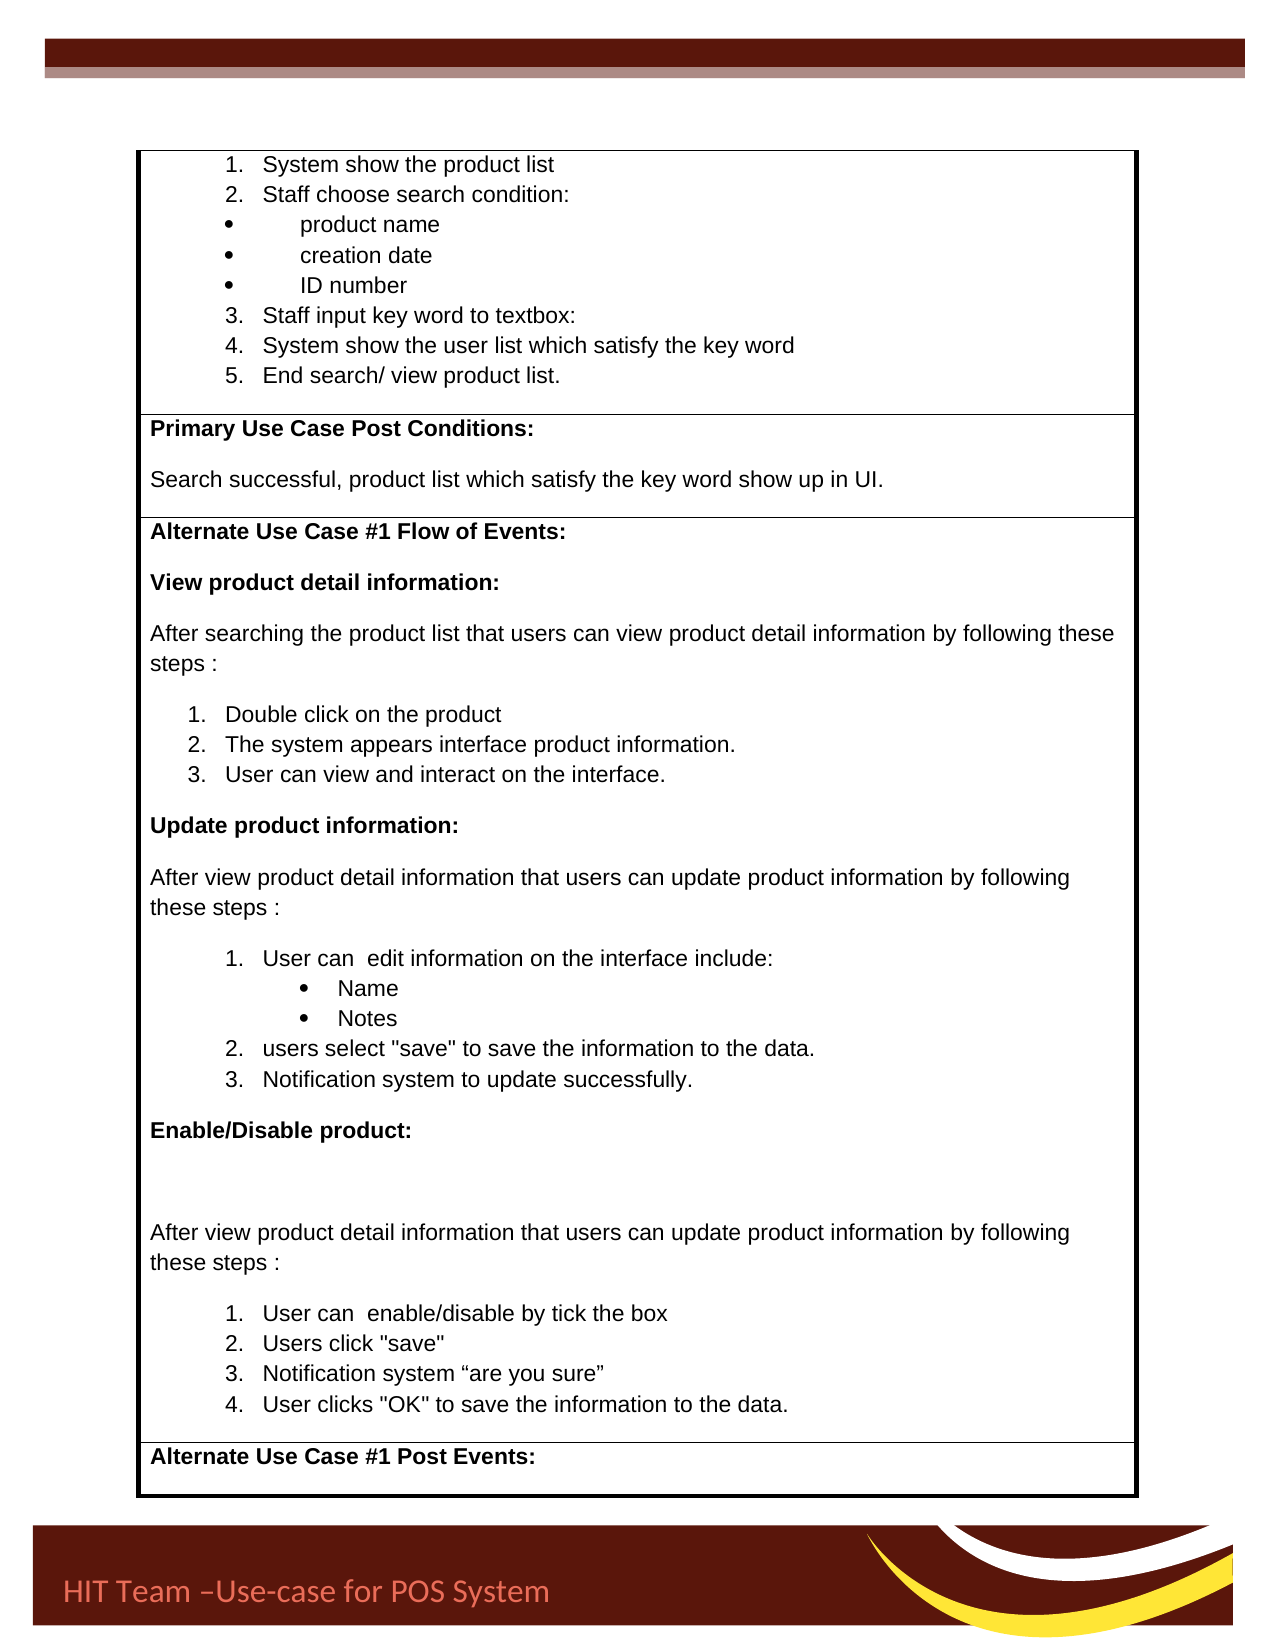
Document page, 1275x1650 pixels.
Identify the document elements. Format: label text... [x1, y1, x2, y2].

table_cell Primary Use Case Post Conditions: Search successful, product list which satisfy the key word show up in UI. [141, 415, 1134, 517]
table_cell Alternate Use Case #1 Flow of Events: View product detail information: After searching the product list that users can view product detail information by following these steps : Double click on the product The system appears interface product information. User can view and interact on the interface. Update product information: After view product detail information that users can update product information by following these steps : User can edit information on the interface include: Name Notes users select "save" to save the information to the data. Notification system to update successfully. Enable/Disable product: After view product detail information that users can update product information by following these steps : User can enable/disable by tick the box Users click "save" Notification system “are you sure” User clicks "OK" to save the information to the data. [141, 518, 1134, 1442]
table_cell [141, 151, 1134, 413]
table_cell Alternate Use Case #1 Post Events: [141, 1443, 1134, 1494]
